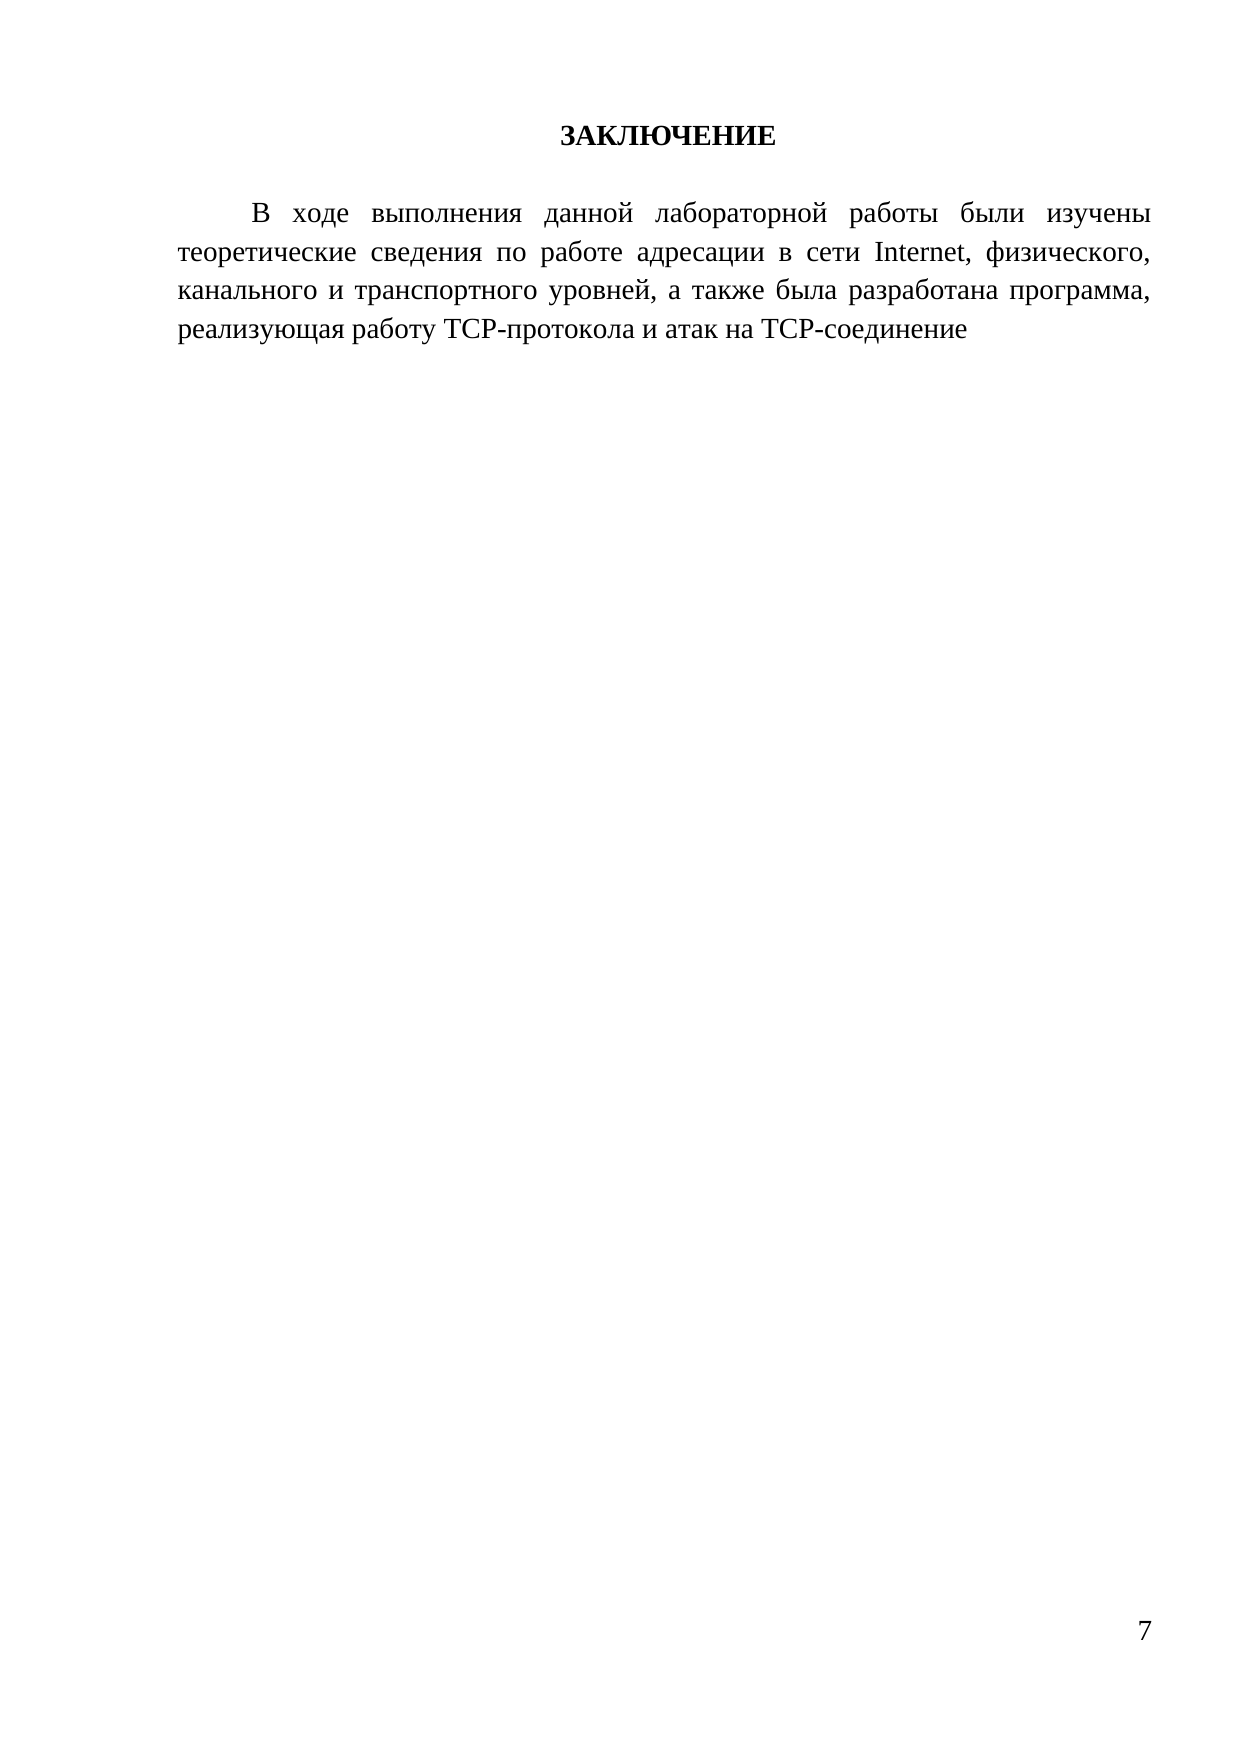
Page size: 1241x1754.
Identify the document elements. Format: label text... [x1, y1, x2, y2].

text В ходе выполнения данной лабораторной работы были изучены теоретические сведения по работе адресации в сети Internet, физического, канального и транспортного уровней, а также была разработана программа, реализующая работу TCP-протокола и атак на TCP-соединение [177, 195, 1152, 344]
subtitle ЗАКЛЮЧЕНИЕ [177, 118, 1152, 152]
